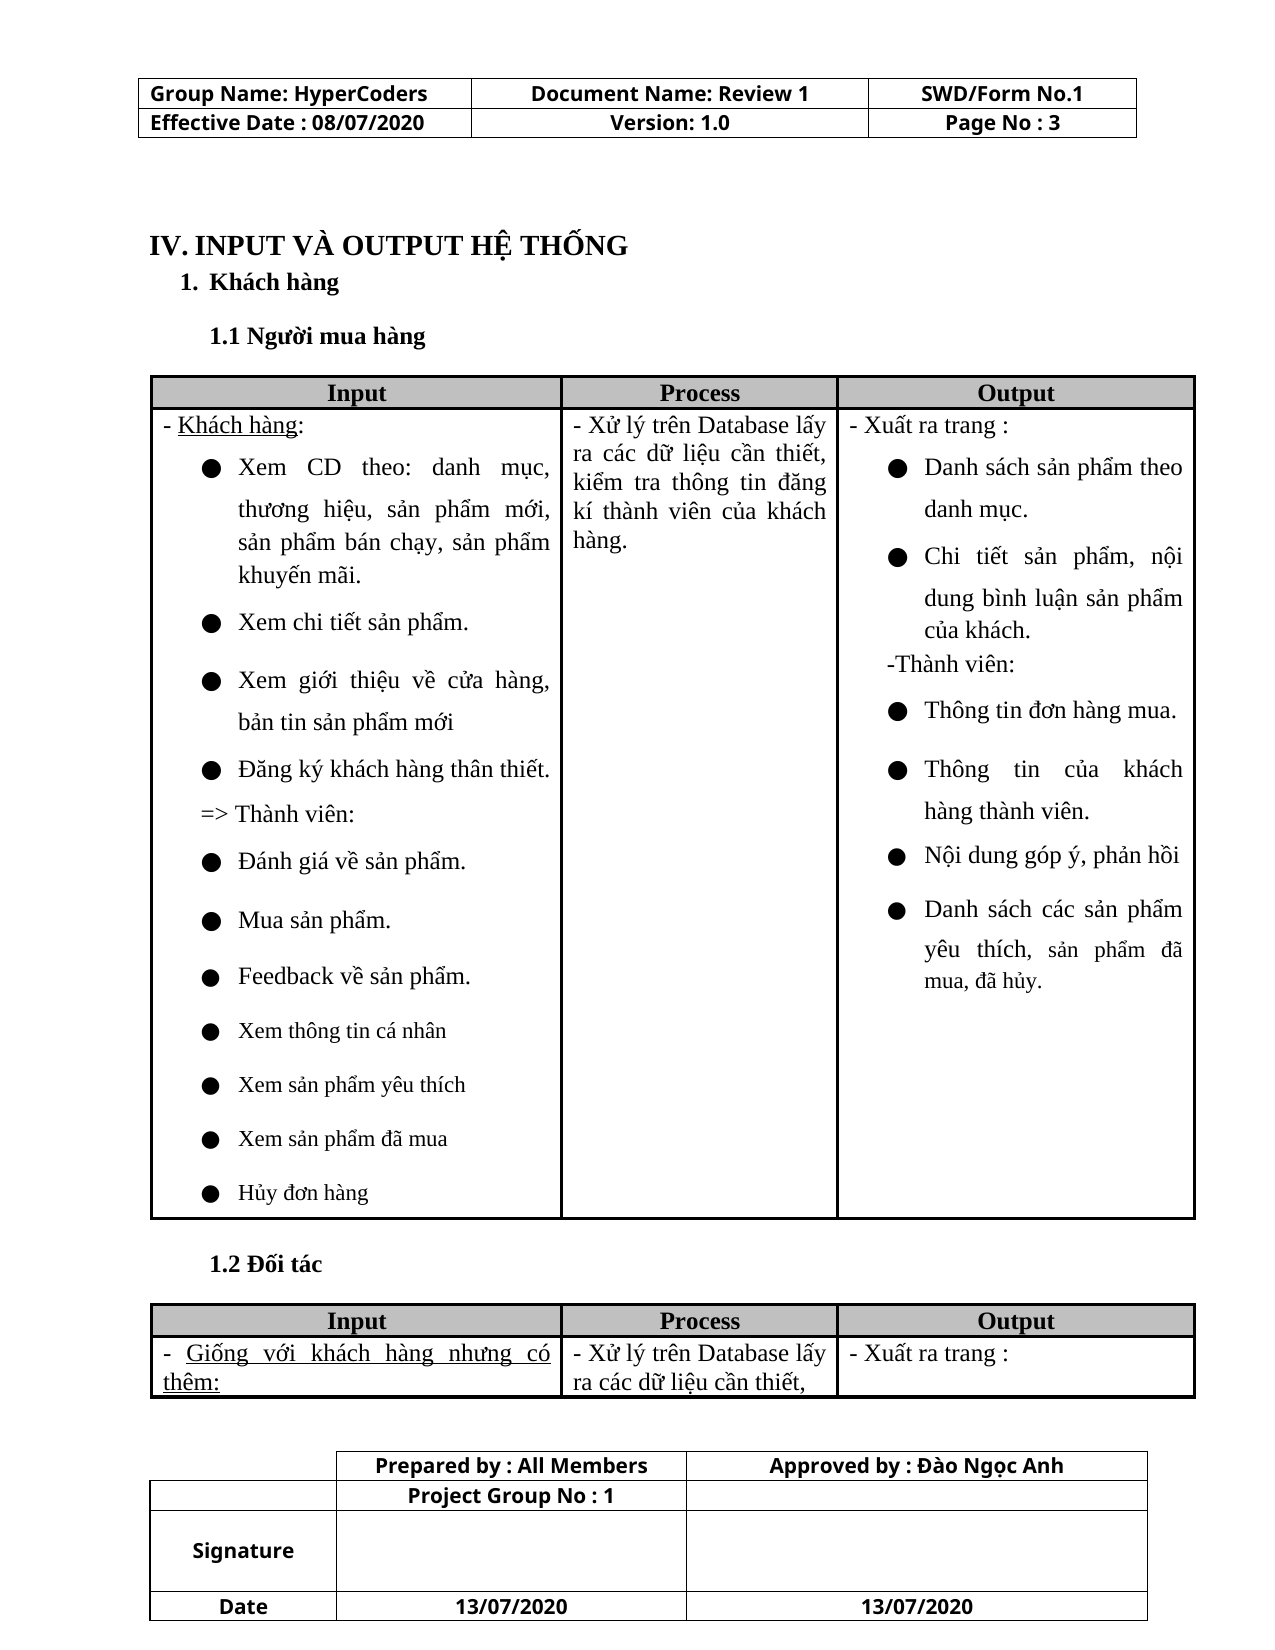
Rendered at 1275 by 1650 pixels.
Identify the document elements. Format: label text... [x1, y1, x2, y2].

table_header Input [153, 1306, 560, 1335]
list INPUT VÀ OUTPUT HỆ THỐNG [149, 228, 1125, 262]
text 1.1 Người mua hàng [209, 321, 1200, 350]
table_header Process [563, 378, 836, 407]
table_header Input [153, 378, 560, 407]
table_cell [153, 1338, 560, 1395]
table_header Output [839, 378, 1193, 407]
table_header Process [563, 1306, 836, 1335]
table_cell - Xử lý trên Database lấy ra các dữ liệu cần thiết, kiểm tra thông tin đăng kí thành viên của khách hàng. [563, 410, 836, 1217]
list Khách hàng [179, 267, 1200, 296]
table_cell - Xuất ra trang : Danh sách sản phẩm theo danh mục. Chi tiết sản phẩm, nội dung bình luận sản phẩm của khách. -Thành viên: Thông tin đơn hàng mua. Thông tin của khách hàng thành viên. Nội dung góp ý, phản hồi Danh sách các sản phẩm yêu thích, sản phẩm đã mua, đã hủy. [839, 410, 1193, 1217]
table_header Output [839, 1306, 1193, 1335]
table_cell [839, 1338, 1193, 1395]
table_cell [563, 1338, 836, 1395]
table_cell - Khách hàng: Xem CD theo: danh mục, thương hiệu, sản phẩm mới, sản phẩm bán chạy, sản phẩm khuyến mãi. Xem chi tiết sản phẩm. Xem giới thiệu về cửa hàng, bản tin sản phẩm mới Đăng ký khách hàng thân thiết. => Thành viên: Đánh giá về sản phẩm. Mua sản phẩm. Feedback về sản phẩm. Xem thông tin cá nhân Xem sản phẩm yêu thích Xem sản phẩm đã mua Hủy đơn hàng [153, 410, 560, 1217]
text 1.2 Đối tác [209, 1249, 1200, 1278]
